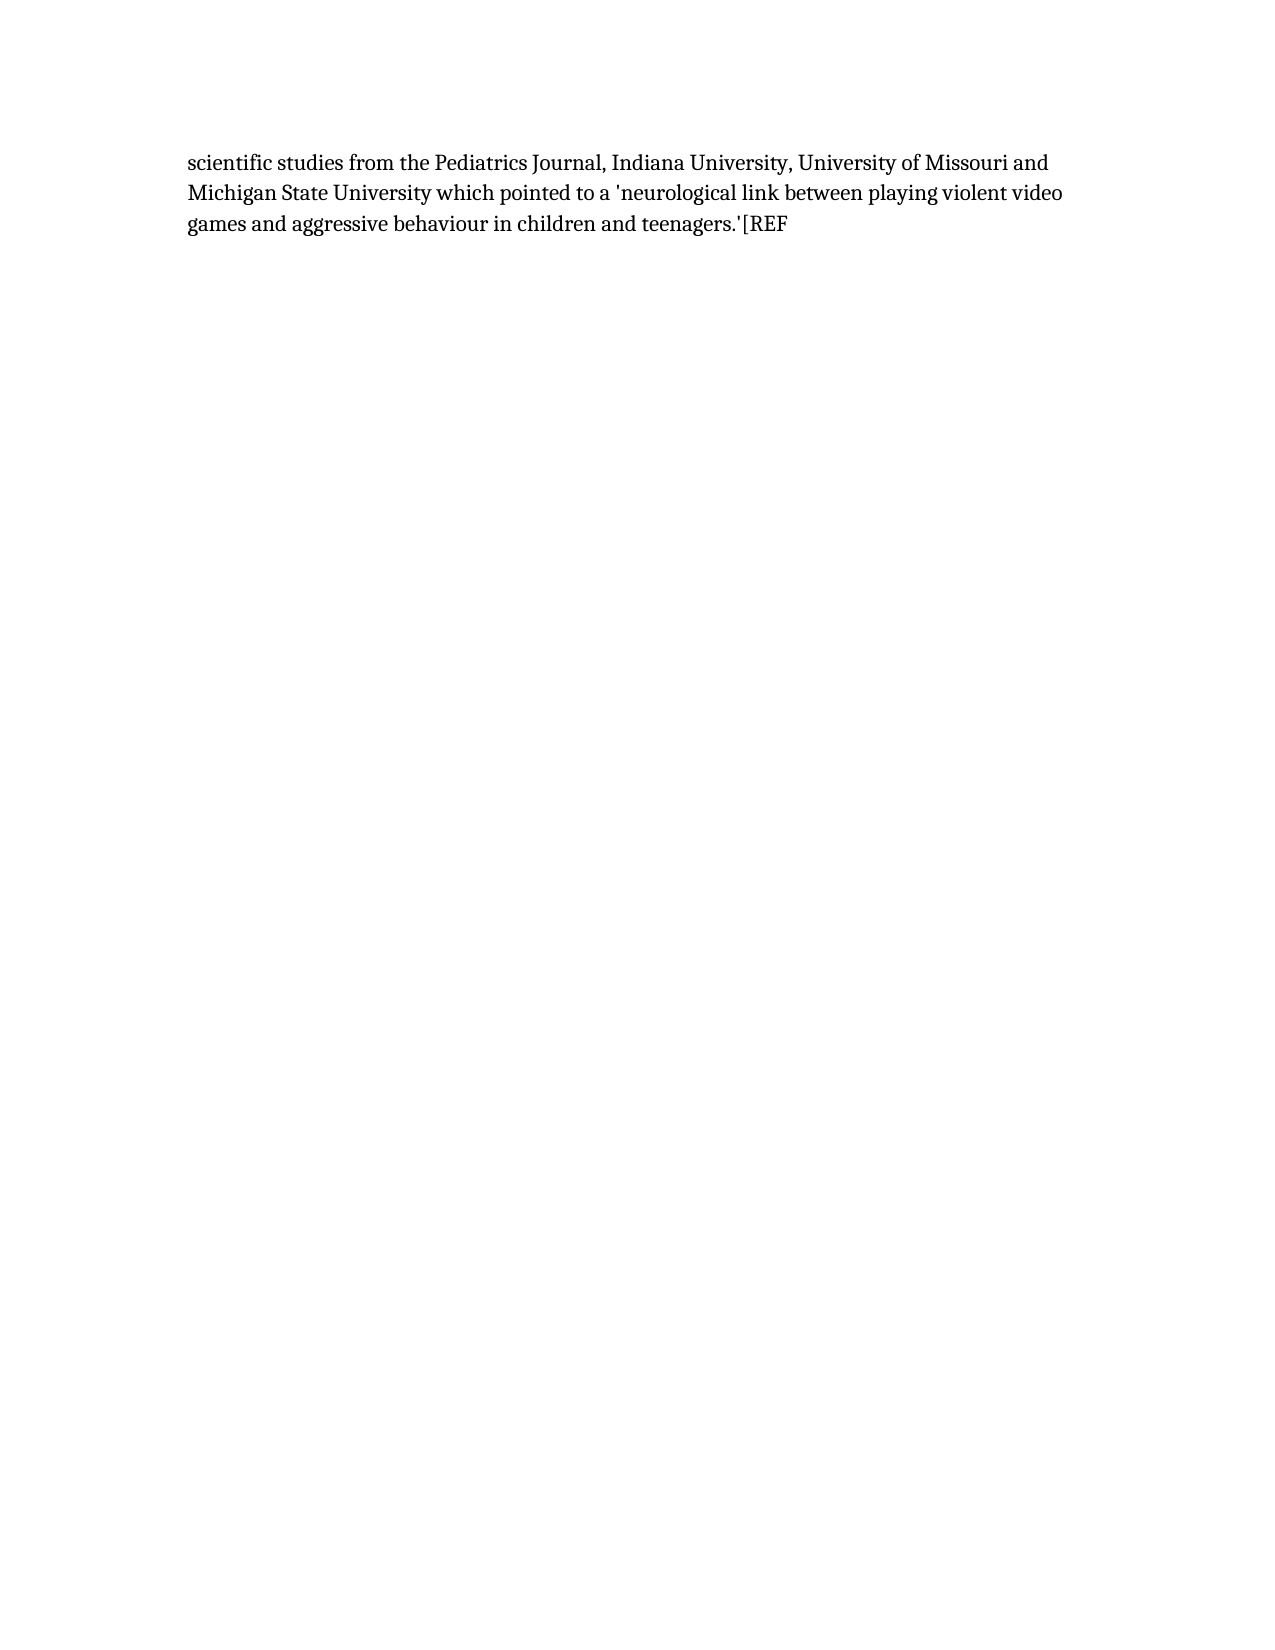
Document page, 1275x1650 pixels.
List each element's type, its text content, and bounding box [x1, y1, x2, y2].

text scientific studies from the Pediatrics Journal, Indiana University, University of Missouri and Michigan State University which pointed to a 'neurological link between playing violent video games and aggressive behaviour in children and teenagers.'[REF [187, 150, 1087, 237]
